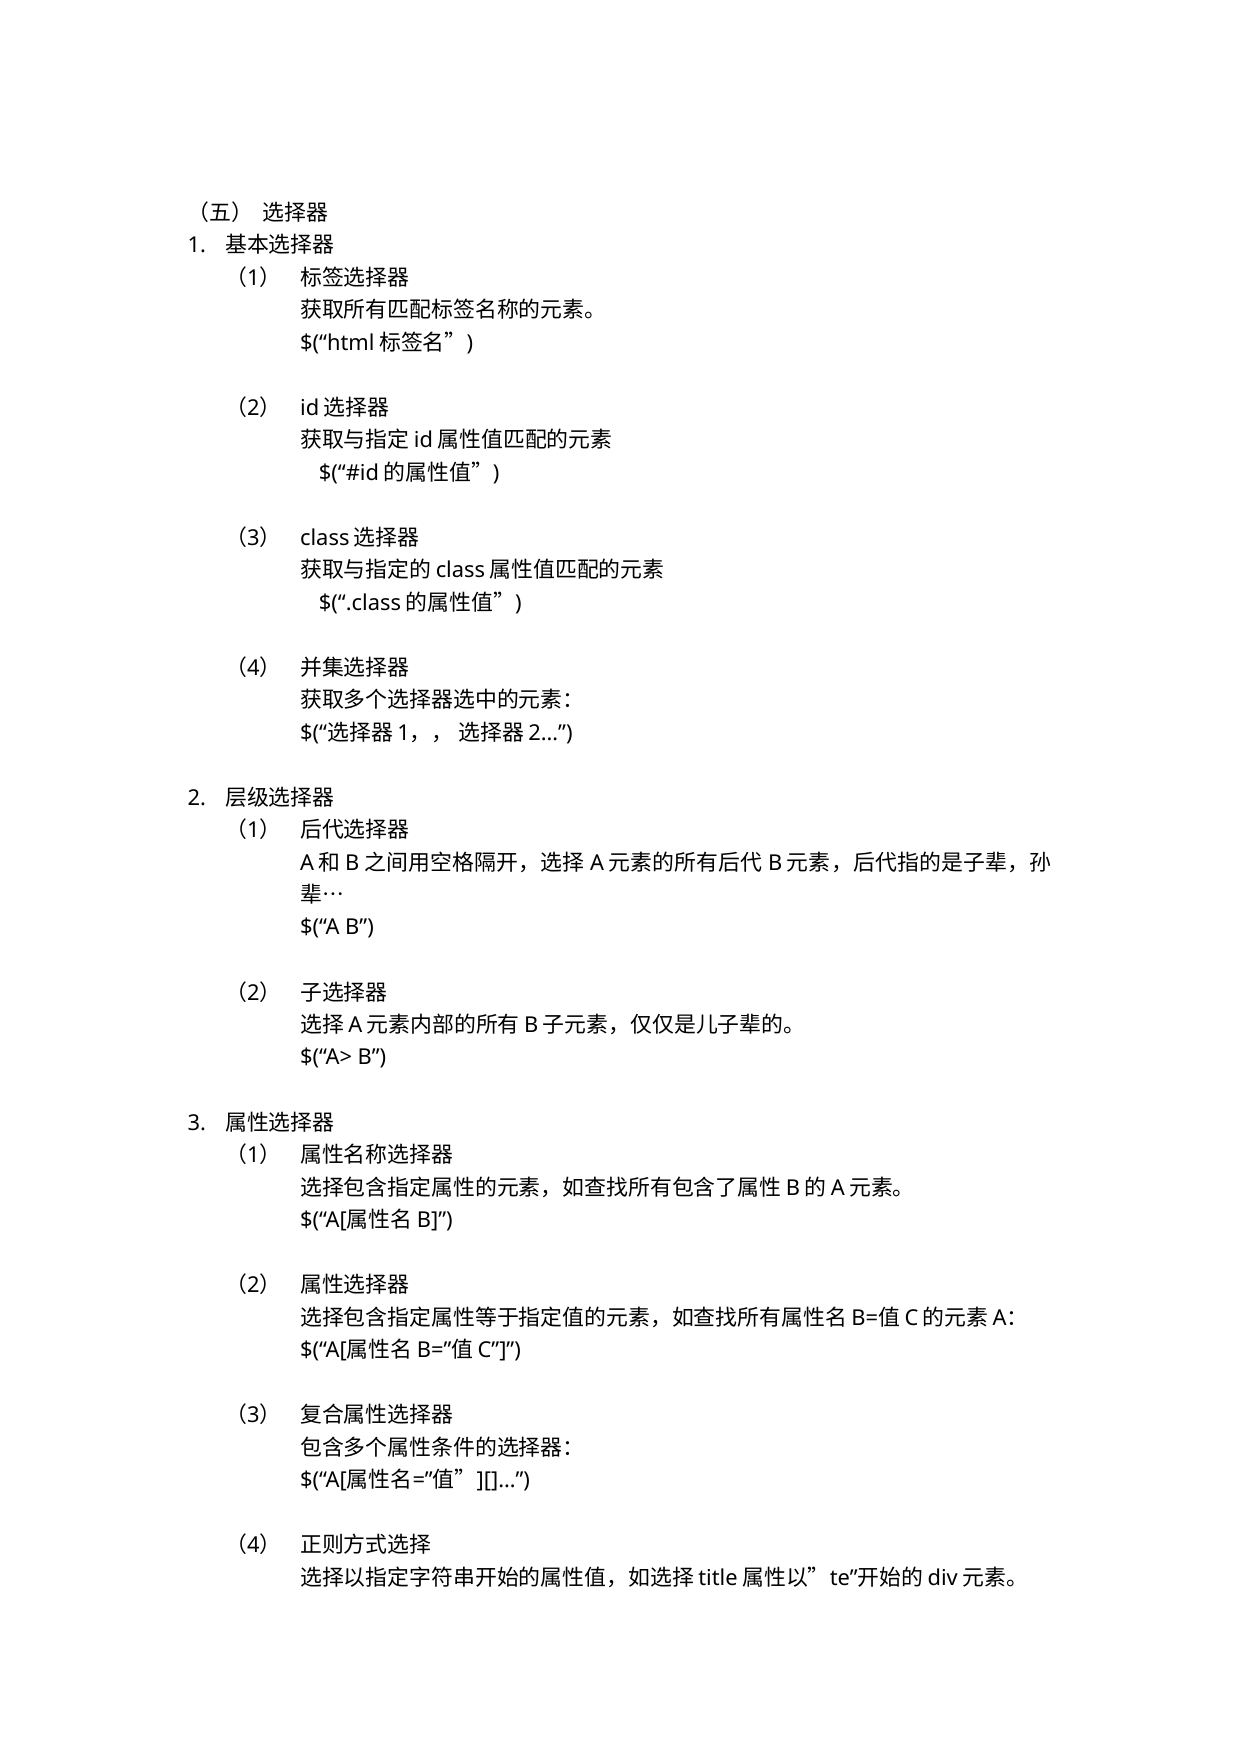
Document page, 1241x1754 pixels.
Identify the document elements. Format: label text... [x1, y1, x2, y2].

list 选择包含指定属性的元素，如查找所有包含了属性B的A元素。 [300, 1169, 1053, 1202]
list $(“A[属性名B=”值C”]”) [300, 1332, 1053, 1364]
list 复合属性选择器 [225, 1397, 1053, 1429]
list 属性名称选择器 [225, 1137, 1053, 1169]
list 获取与指定的class属性值匹配的元素 [300, 552, 1053, 584]
list 选择A元素内部的所有B子元素，仅仅是儿子辈的。 [300, 1007, 1053, 1039]
list $(“html标签名”) [300, 324, 1053, 357]
list 获取所有匹配标签名称的元素。 [300, 292, 1053, 324]
list 基本选择器 [187, 227, 1053, 259]
list class选择器 [225, 519, 1053, 552]
list id选择器 [225, 389, 1053, 422]
text $(“#id的属性值”) [187, 454, 1053, 487]
list 获取多个选择器选中的元素： [300, 682, 1053, 714]
list 获取与指定id属性值匹配的元素 [300, 422, 1053, 454]
list $(“A> B”) [300, 1039, 1053, 1072]
list $(“选择器1，， 选择器2…”) [300, 714, 1053, 747]
text $(“.class的属性值”) [187, 584, 1053, 617]
list 层级选择器 [187, 779, 1053, 812]
list 子选择器 [225, 974, 1053, 1007]
list $(“A[属性名B]”) [300, 1202, 1053, 1234]
list 选择包含指定属性等于指定值的元素，如查找所有属性名B=值C的元素A： [300, 1299, 1053, 1332]
list A和B之间用空格隔开，选择A元素的所有后代B元素，后代指的是子辈，孙辈… [300, 844, 1053, 909]
list $(“A[属性名=”值”][]…”) [300, 1462, 1053, 1494]
list 属性选择器 [225, 1267, 1053, 1299]
list 并集选择器 [225, 649, 1053, 682]
list 包含多个属性条件的选择器： [300, 1429, 1053, 1462]
list 正则方式选择 [225, 1527, 1053, 1559]
list 属性选择器 [187, 1104, 1053, 1137]
list 标签选择器 [225, 259, 1053, 292]
list 选择以指定字符串开始的属性值，如选择title属性以”te”开始的div元素。 [300, 1559, 1053, 1592]
list $(“A B”) [300, 909, 1053, 942]
list 选择器 [187, 194, 1053, 227]
list 后代选择器 [225, 812, 1053, 844]
